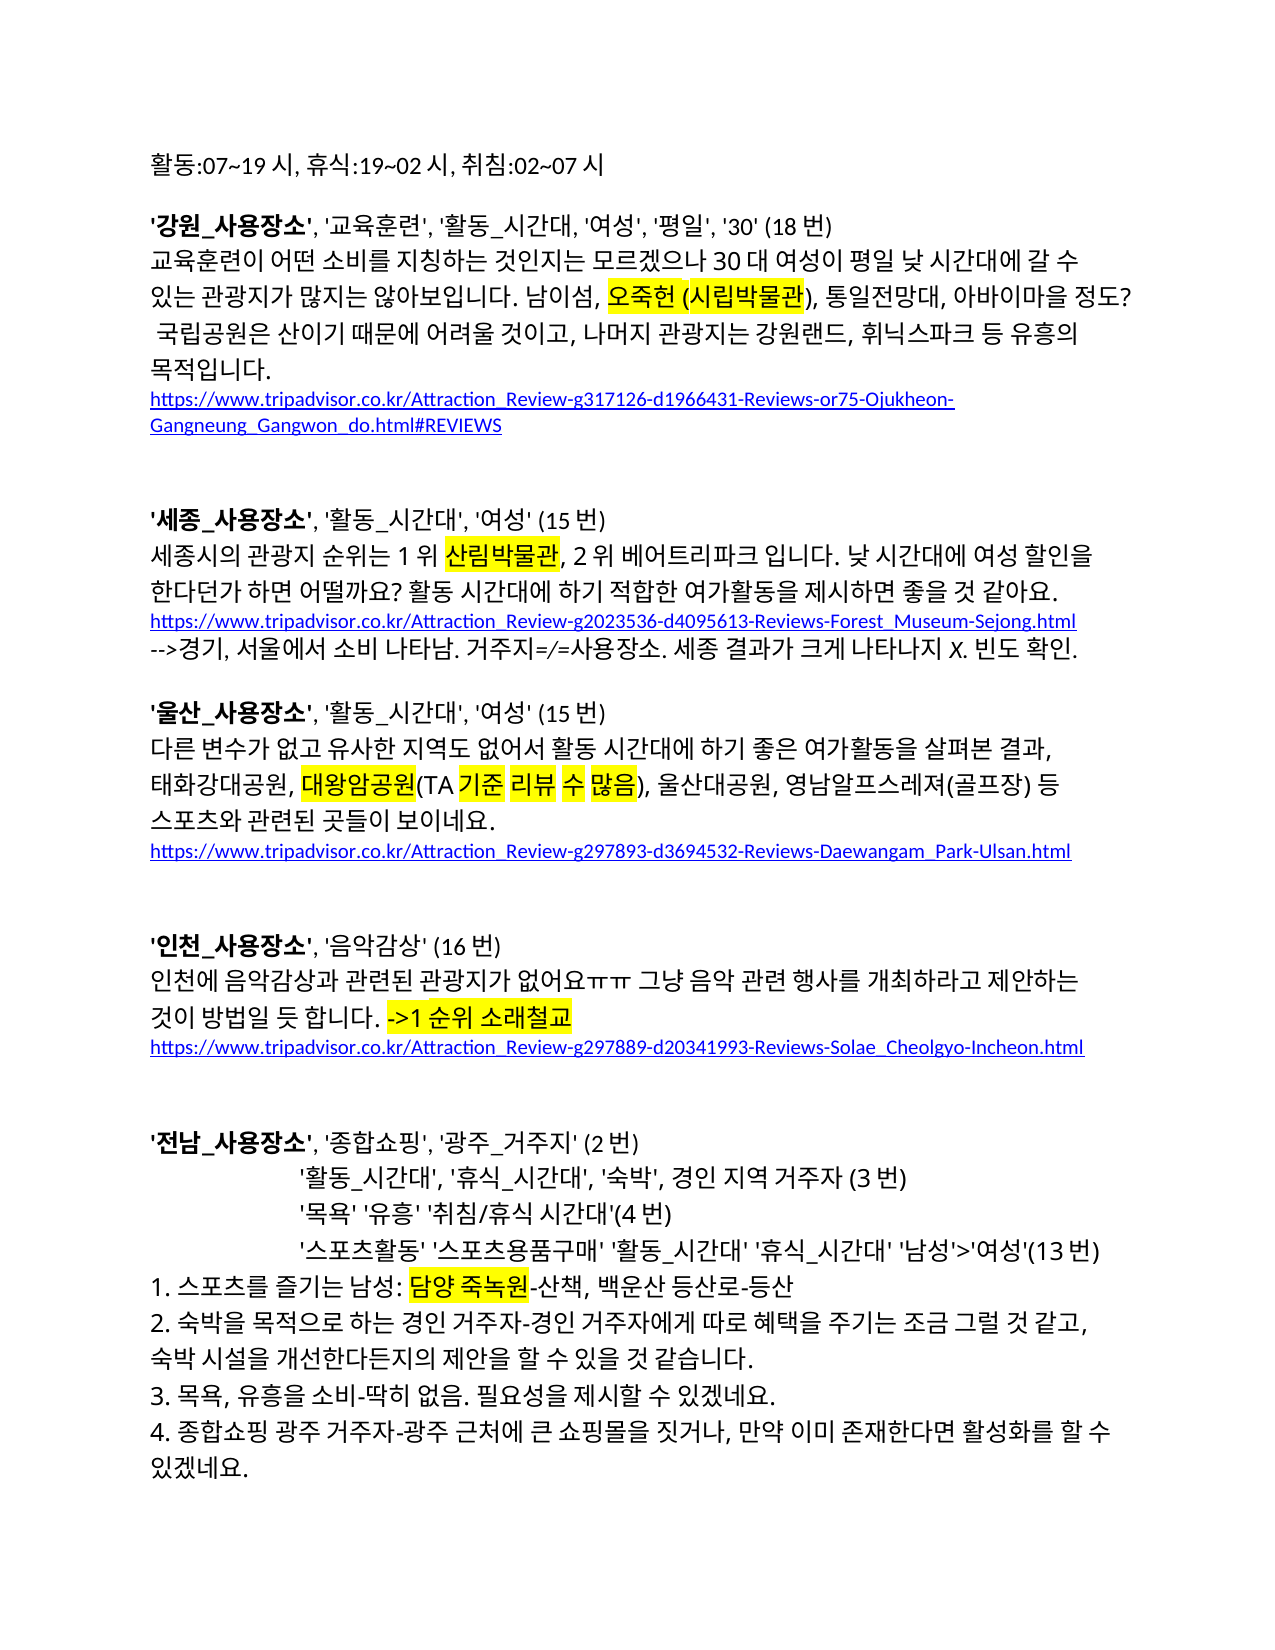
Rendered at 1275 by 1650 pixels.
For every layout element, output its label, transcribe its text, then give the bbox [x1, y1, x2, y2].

text https://www.tripadvisor.co.kr/Attraction_Review-g317126-d1966431-Reviews-or75-Ojukheon-Gangneung_Gangwon_do.html#REVIEWS [150, 387, 1125, 437]
text 세종시의 관광지 순위는 1위 산림박물관, 2위 베어트리파크 입니다. 낮 시간대에 여성 할인을 한다던가 하면 어떨까요? 활동 시간대에 하기 적합한 여가활동을 제시하면 좋을 것 같아요. [150, 536, 1125, 608]
text 교육훈련이 어떤 소비를 지칭하는 것인지는 모르겠으나 30대 여성이 평일 낮 시간대에 갈 수 있는 관광지가 많지는 않아보입니다. 남이섬, 오죽헌 (시립박물관), 통일전망대, 아바이마을 정도? 국립공원은 산이기 때문에 어려울 것이고, 나머지 관광지는 강원랜드, 휘닉스파크 등 유흥의 목적입니다. [150, 242, 1125, 387]
text '강원_사용장소', '교육훈련', '활동_시간대, '여성', '평일', '30' (18번) [150, 211, 1125, 242]
text 활동:07~19시, 휴식:19~02시, 취침:02~07시 [150, 150, 1125, 181]
text '세종_사용장소', '활동_시간대', '여성' (15번) [150, 506, 1125, 536]
text '인천_사용장소', '음악감상' (16번) [150, 931, 1125, 962]
text 다른 변수가 없고 유사한 지역도 없어서 활동 시간대에 하기 좋은 여가활동을 살펴본 결과, 태화강대공원, 대왕암공원(TA기준 리뷰 수 많음), 울산대공원, 영남알프스레져(골프장) 등 스포츠와 관련된 곳들이 보이네요. [150, 729, 1125, 838]
text '울산_사용장소', '활동_시간대', '여성' (15번) [150, 698, 1125, 729]
text 2. 숙박을 목적으로 하는 경인 거주자-경인 거주자에게 따로 혜택을 주기는 조금 그럴 것 같고, 숙박 시설을 개선한다든지의 제안을 할 수 있을 것 같습니다. [150, 1303, 1125, 1376]
text https://www.tripadvisor.co.kr/Attraction_Review-g297889-d20341993-Reviews-Solae_Cheolgyo-Incheon.html [150, 1034, 1125, 1060]
text 3. 목욕, 유흥을 소비-딱히 없음. 필요성을 제시할 수 있겠네요. [150, 1376, 1125, 1412]
text https://www.tripadvisor.co.kr/Attraction_Review-g297893-d3694532-Reviews-Daewangam_Park-Ulsan.html [150, 838, 1125, 863]
text https://www.tripadvisor.co.kr/Attraction_Review-g2023536-d4095613-Reviews-Forest_Museum-Sejong.html [150, 608, 1125, 634]
text '활동_시간대', '휴식_시간대', '숙박', 경인 지역 거주자 (3번) [150, 1158, 1125, 1195]
text 4. 종합쇼핑 광주 거주자-광주 근처에 큰 쇼핑몰을 짓거나, 만약 이미 존재한다면 활성화를 할 수 있겠네요. [150, 1412, 1125, 1485]
text 인천에 음악감상과 관련된 관광지가 없어요ㅠㅠ 그냥 음악 관련 행사를 개최하라고 제안하는 것이 방법일 듯 합니다. ->1순위 소래철교 [150, 962, 1125, 1034]
text '목욕' '유흥' '취침/휴식 시간대'(4번) [150, 1195, 1125, 1231]
text '스포츠활동' '스포츠용품구매' '활동_시간대' '휴식_시간대' '남성'>'여성'(13번) [150, 1231, 1125, 1267]
text '전남_사용장소', '종합쇼핑', '광주_거주지' (2번) [150, 1128, 1125, 1158]
text 1. 스포츠를 즐기는 남성: 담양 죽녹원-산책, 백운산 등산로-등산 [529, 1267, 1125, 1303]
text -->경기, 서울에서 소비 나타남. 거주지=/=사용장소. 세종 결과가 크게 나타나지 X. 빈도 확인. [150, 634, 1125, 664]
text 1. 스포츠를 즐기는 남성: 담양 죽녹원-산책, 백운산 등산로-등산 [150, 1267, 409, 1303]
